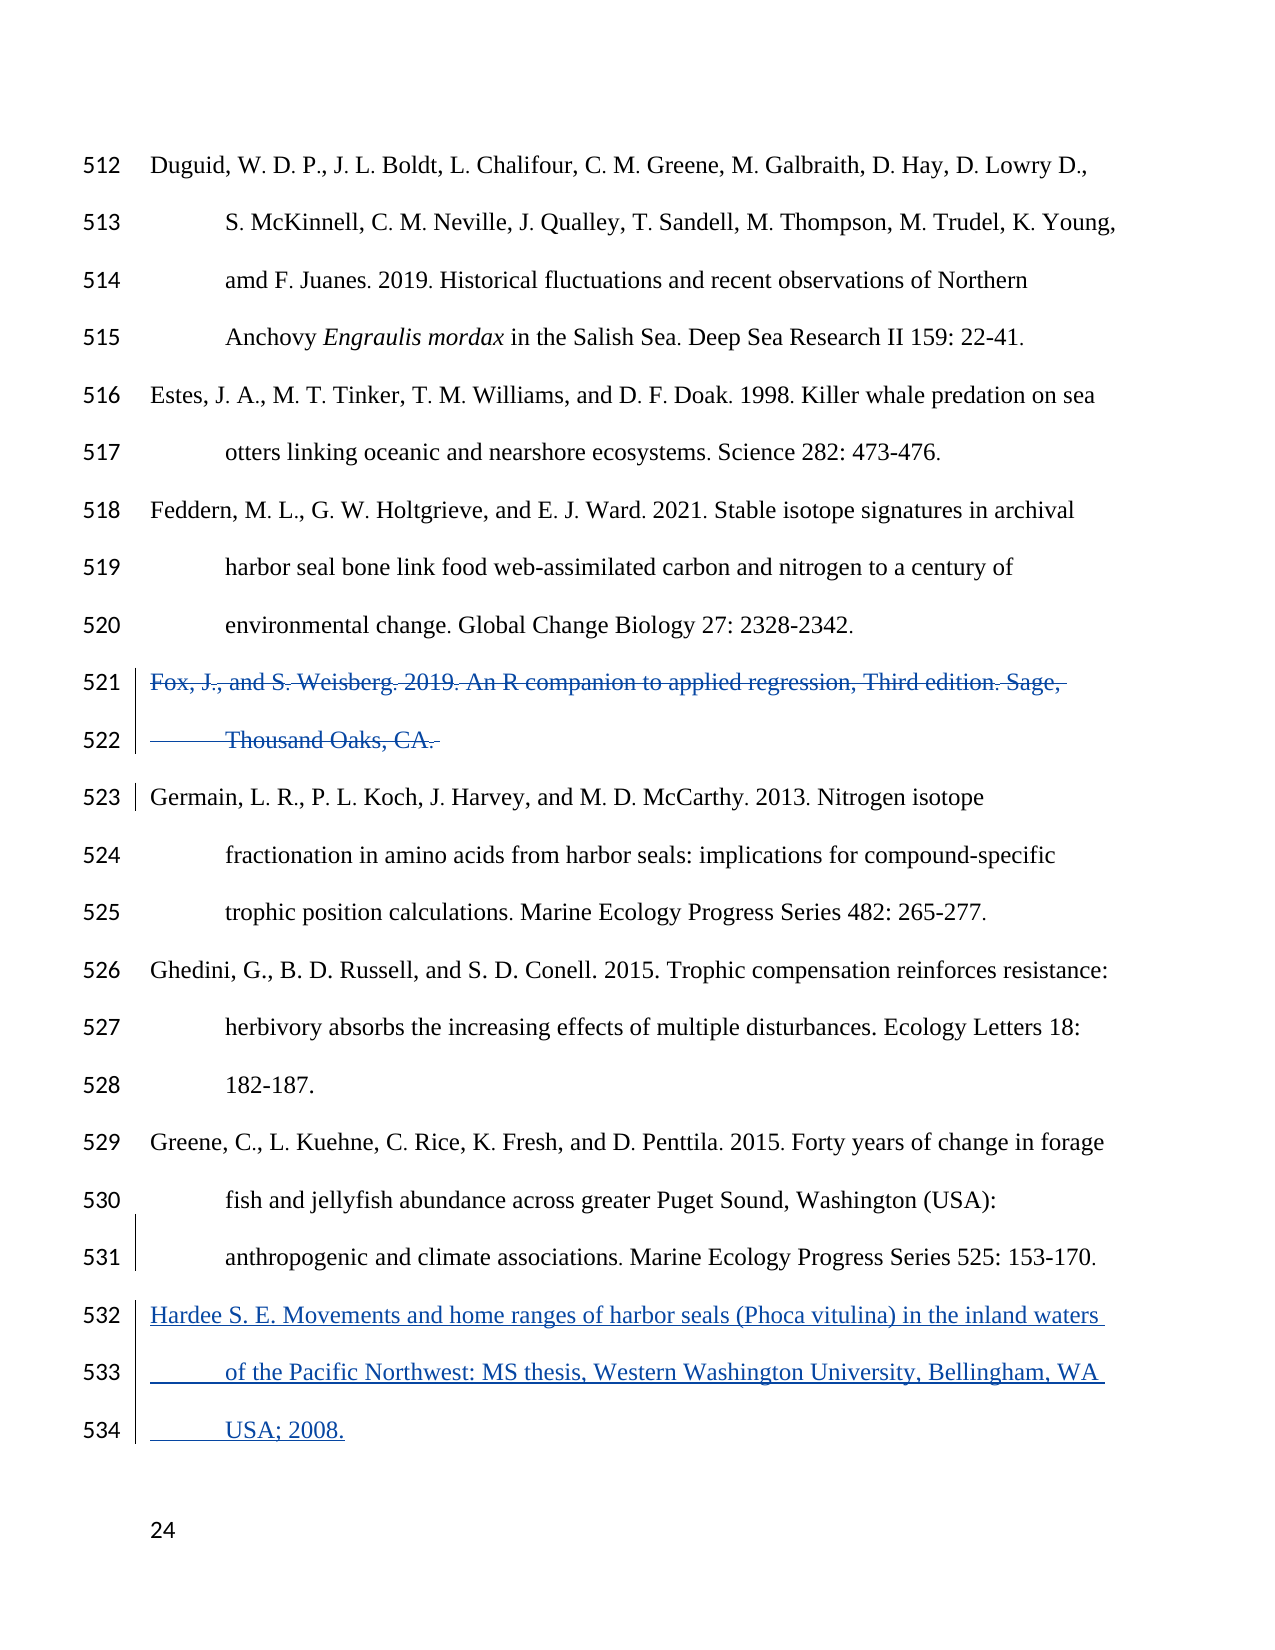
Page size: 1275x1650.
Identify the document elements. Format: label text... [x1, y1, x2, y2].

text Germain, L. R., P. L. Koch, J. Harvey, and M. D. McCarthy. 2013. Nitrogen isotope fractionation in amino acids from harbor seals: implications for compound-specific trophic position calculations. Marine Ecology Progress Series 482: 265-277. [150, 782, 1125, 926]
text Greene, C., L. Kuehne, C. Rice, K. Fresh, and D. Penttila. 2015. Forty years of change in forage fish and jellyfish abundance across greater Puget Sound, Washington (USA): anthropogenic and climate associations. Marine Ecology Progress Series 525: 153-170. [150, 1127, 1125, 1271]
text Duguid, W. D. P., J. L. Boldt, L. Chalifour, C. M. Greene, M. Galbraith, D. Hay, D. Lowry D., S. McKinnell, C. M. Neville, J. Qualley, T. Sandell, M. Thompson, M. Trudel, K. Young, amd F. Juanes. 2019. Historical fluctuations and recent observations of Northern Anchovy Engraulis mordax in the Salish Sea. Deep Sea Research II 159: 22-41. [150, 150, 1125, 351]
text Feddern, M. L., G. W. Holtgrieve, and E. J. Ward. 2021. Stable isotope signatures in archival harbor seal bone link food web-assimilated carbon and nitrogen to a century of environmental change. Global Change Biology 27: 2328-2342. [150, 495, 1125, 639]
text Ghedini, G., B. D. Russell, and S. D. Conell. 2015. Trophic compensation reinforces resistance: herbivory absorbs the increasing effects of multiple disturbances. Ecology Letters 18: 182-187. [150, 955, 1125, 1099]
text Estes, J. A., M. T. Tinker, T. M. Williams, and D. F. Doak. 1998. Killer whale predation on sea otters linking oceanic and nearshore ecosystems. Science 282: 473-476. [150, 380, 1125, 466]
